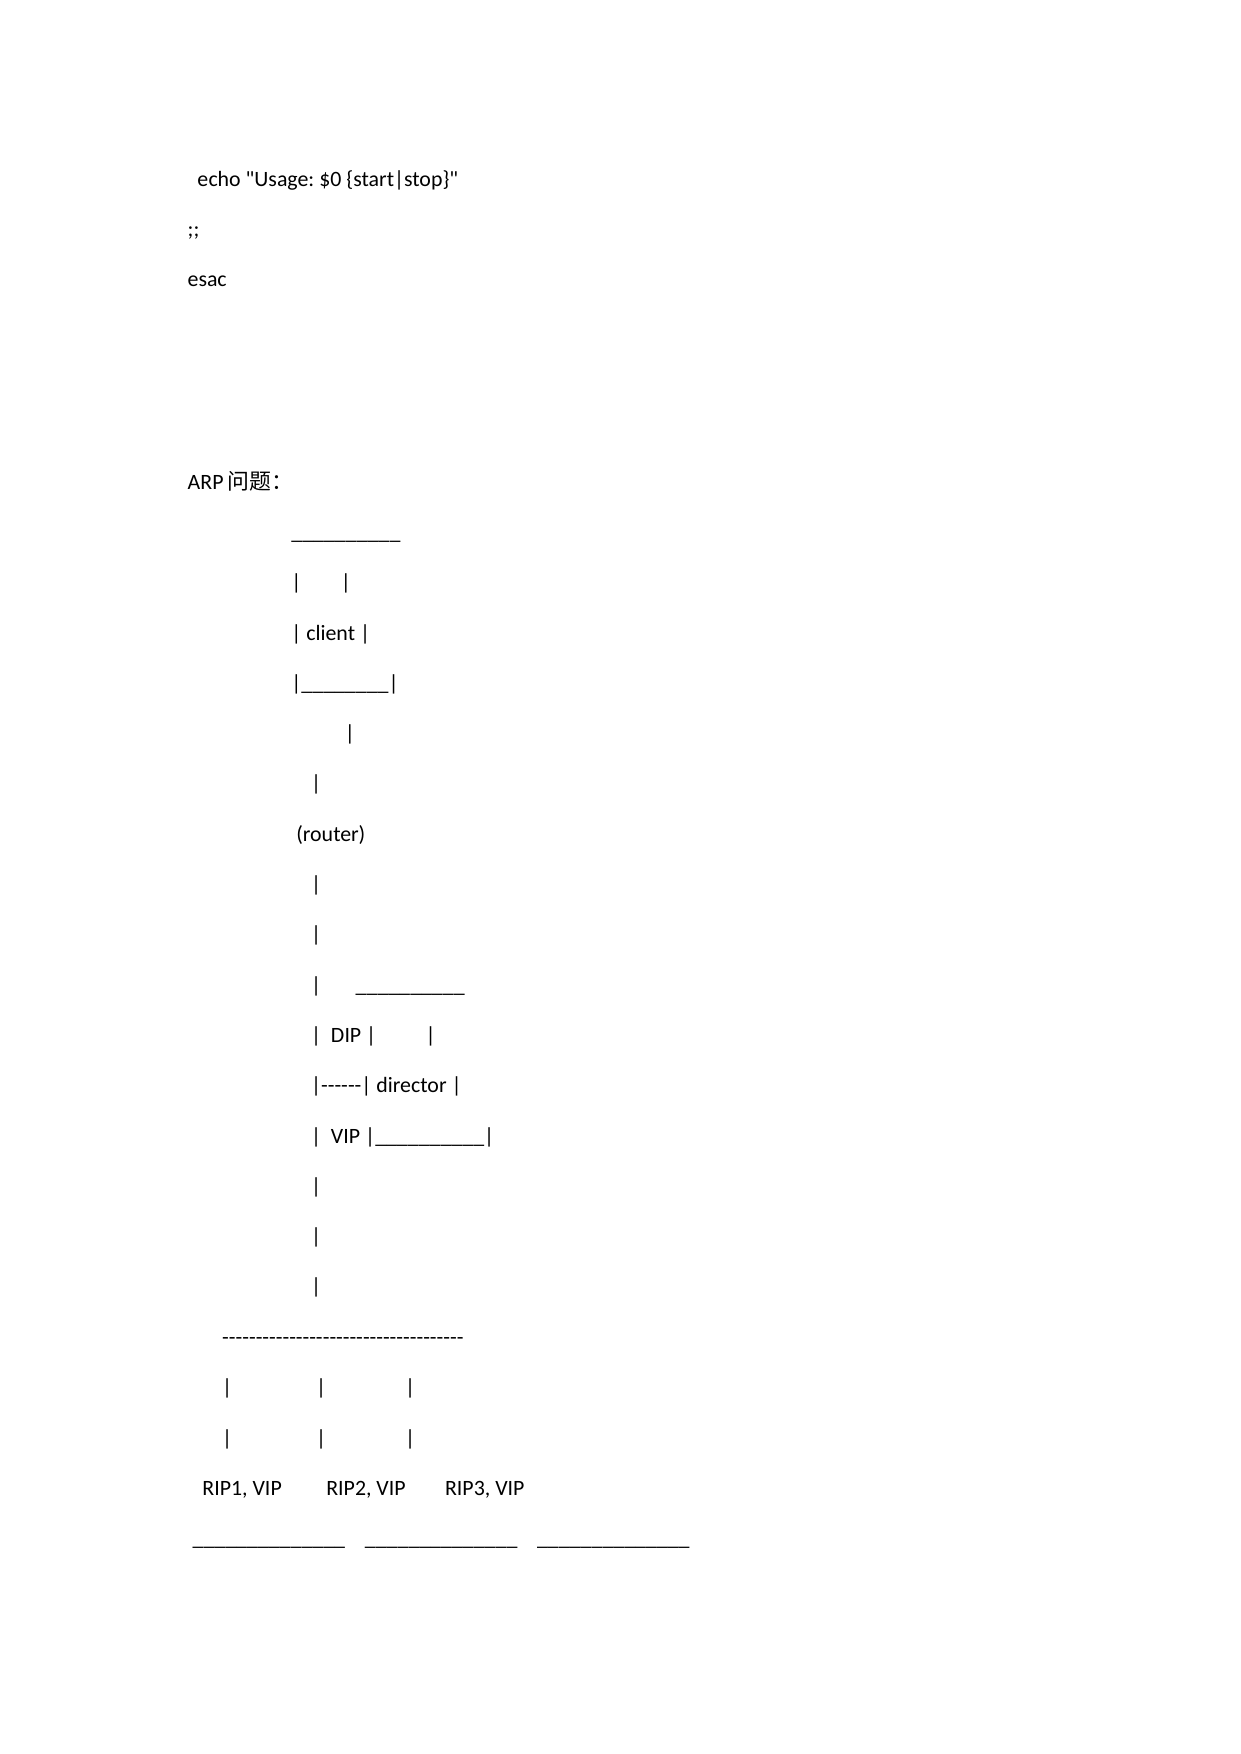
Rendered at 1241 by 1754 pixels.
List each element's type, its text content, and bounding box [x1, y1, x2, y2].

text __________ [187, 515, 1053, 548]
text | client | [187, 616, 1053, 648]
text | [187, 1219, 1053, 1252]
text | __________ [187, 968, 1053, 1000]
text echo "Usage: $0 {start|stop}" [187, 162, 1053, 194]
text |------| director | [187, 1068, 1053, 1101]
text ARP问题： [187, 464, 1053, 496]
text | [187, 867, 1053, 900]
text | [187, 767, 1053, 799]
text | | [187, 565, 1053, 598]
text ______________ ______________ ______________ [187, 1521, 1053, 1554]
text ;; [187, 212, 1053, 245]
text |________| [187, 666, 1053, 698]
text (router) [187, 817, 1053, 849]
text | [187, 1270, 1053, 1302]
text | [187, 1169, 1053, 1202]
text ------------------------------------ [187, 1320, 1053, 1353]
text esac [187, 263, 1053, 295]
text | DIP | | [187, 1018, 1053, 1051]
text | VIP |__________| [187, 1119, 1053, 1151]
text | | | [187, 1421, 1053, 1453]
text | [187, 918, 1053, 950]
text RIP1, VIP RIP2, VIP RIP3, VIP [187, 1471, 1053, 1503]
text | | | [187, 1370, 1053, 1403]
text | [187, 716, 1053, 749]
